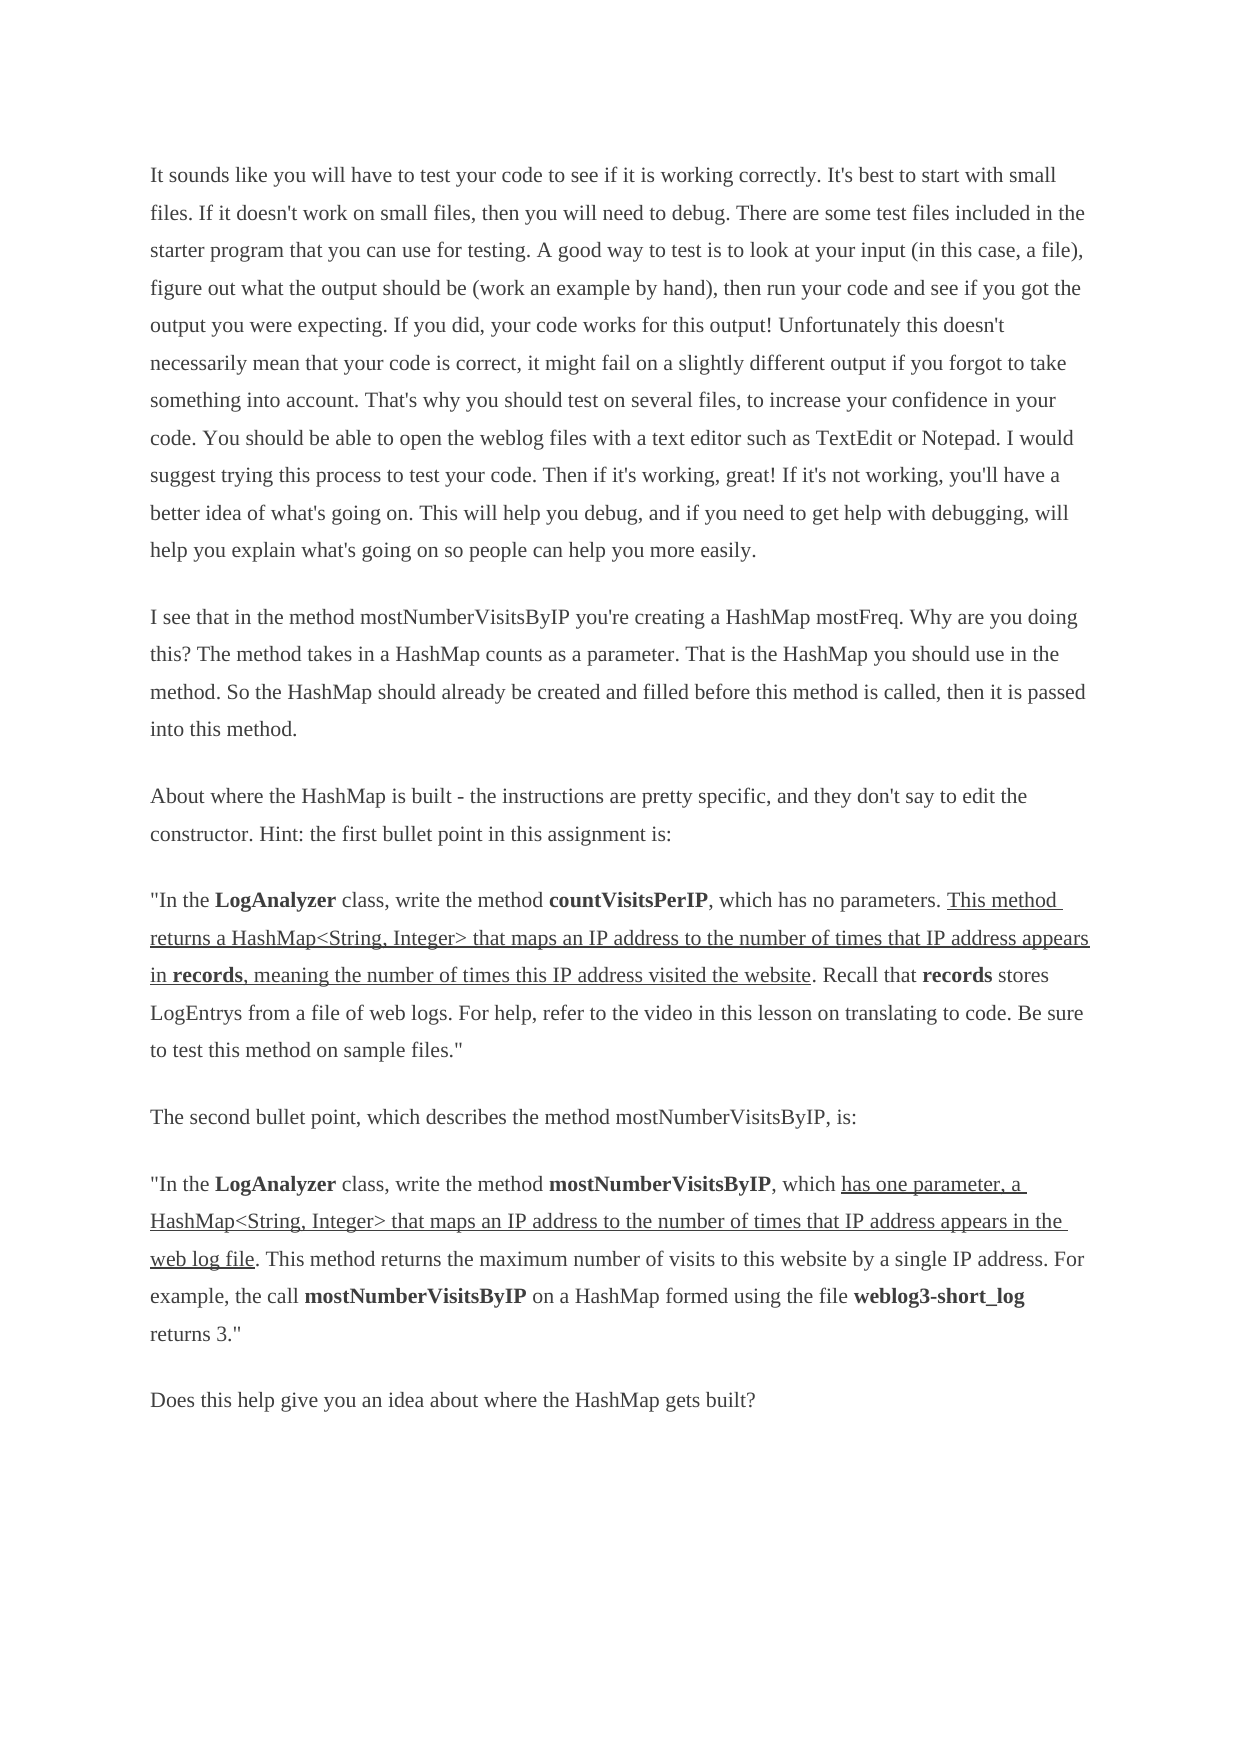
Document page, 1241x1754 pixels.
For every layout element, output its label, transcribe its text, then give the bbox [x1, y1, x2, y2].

text "In the LogAnalyzer class, write the method countVisitsPerIP, which has no parameters. This method returns a HashMap<String, Integer> that maps an IP address to the number of times that IP address appears in records, meaning the number of times this IP address visited the website. Recall that records stores LogEntrys from a file of web logs. For help, refer to the video in this lesson on translating to code. Be sure to test this method on sample files." [150, 875, 1090, 946]
text The second bullet point, which describes the method mostNumberVisitsByIP, is: [150, 1092, 1090, 1129]
text Does this help give you an idea about where the HashMap gets built? [150, 1375, 1090, 1412]
text "In the LogAnalyzer class, write the method countVisitsPerIP, which has no parameters. This method returns a HashMap<String, Integer> that maps an IP address to the number of times that IP address appears in records, meaning the number of times this IP address visited the website. Recall that records stores LogEntrys from a file of web logs. For help, refer to the video in this lesson on translating to code. Be sure to test this method on sample files." [150, 948, 1090, 1062]
text I see that in the method mostNumberVisitsByIP you're creating a HashMap mostFreq. Why are you doing this? The method takes in a HashMap counts as a parameter. That is the HashMap you should use in the method. So the HashMap should already be created and filled before this method is called, then it is passed into this method. [150, 592, 1090, 742]
text About where the HashMap is built - the instructions are pretty specific, and they don't say to edit the constructor. Hint: the first bullet point in this assignment is: [150, 771, 1090, 846]
text It sounds like you will have to test your code to see if it is working correctly. It's best to start with small files. If it doesn't work on small files, then you will need to debug. There are some test files included in the starter program that you can use for testing. A good way to test is to look at your input (in this case, a file), figure out what the output should be (work an example by hand), then run your code and see if you got the output you were expecting. If you did, your code works for this output! Unfortunately this doesn't necessarily mean that your code is correct, it might fail on a slightly different output if you forgot to take something into account. That's why you should test on several files, to increase your confidence in your code. You should be able to open the weblog files with a text editor such as TextEdit or Notepad. I would suggest trying this process to test your code. Then if it's working, great! If it's not working, you'll have a better idea of what's going on. This will help you debug, and if you need to get help with debugging, will help you explain what's going on so people can help you more easily. [150, 150, 1090, 562]
text "In the LogAnalyzer class, write the method mostNumberVisitsByIP, which has one parameter, a HashMap<String, Integer> that maps an IP address to the number of times that IP address appears in the web log file. This method returns the maximum number of visits to this website by a single IP address. For example, the call mostNumberVisitsByIP on a HashMap formed using the file weblog3-short_log returns 3." [150, 1158, 1090, 1346]
